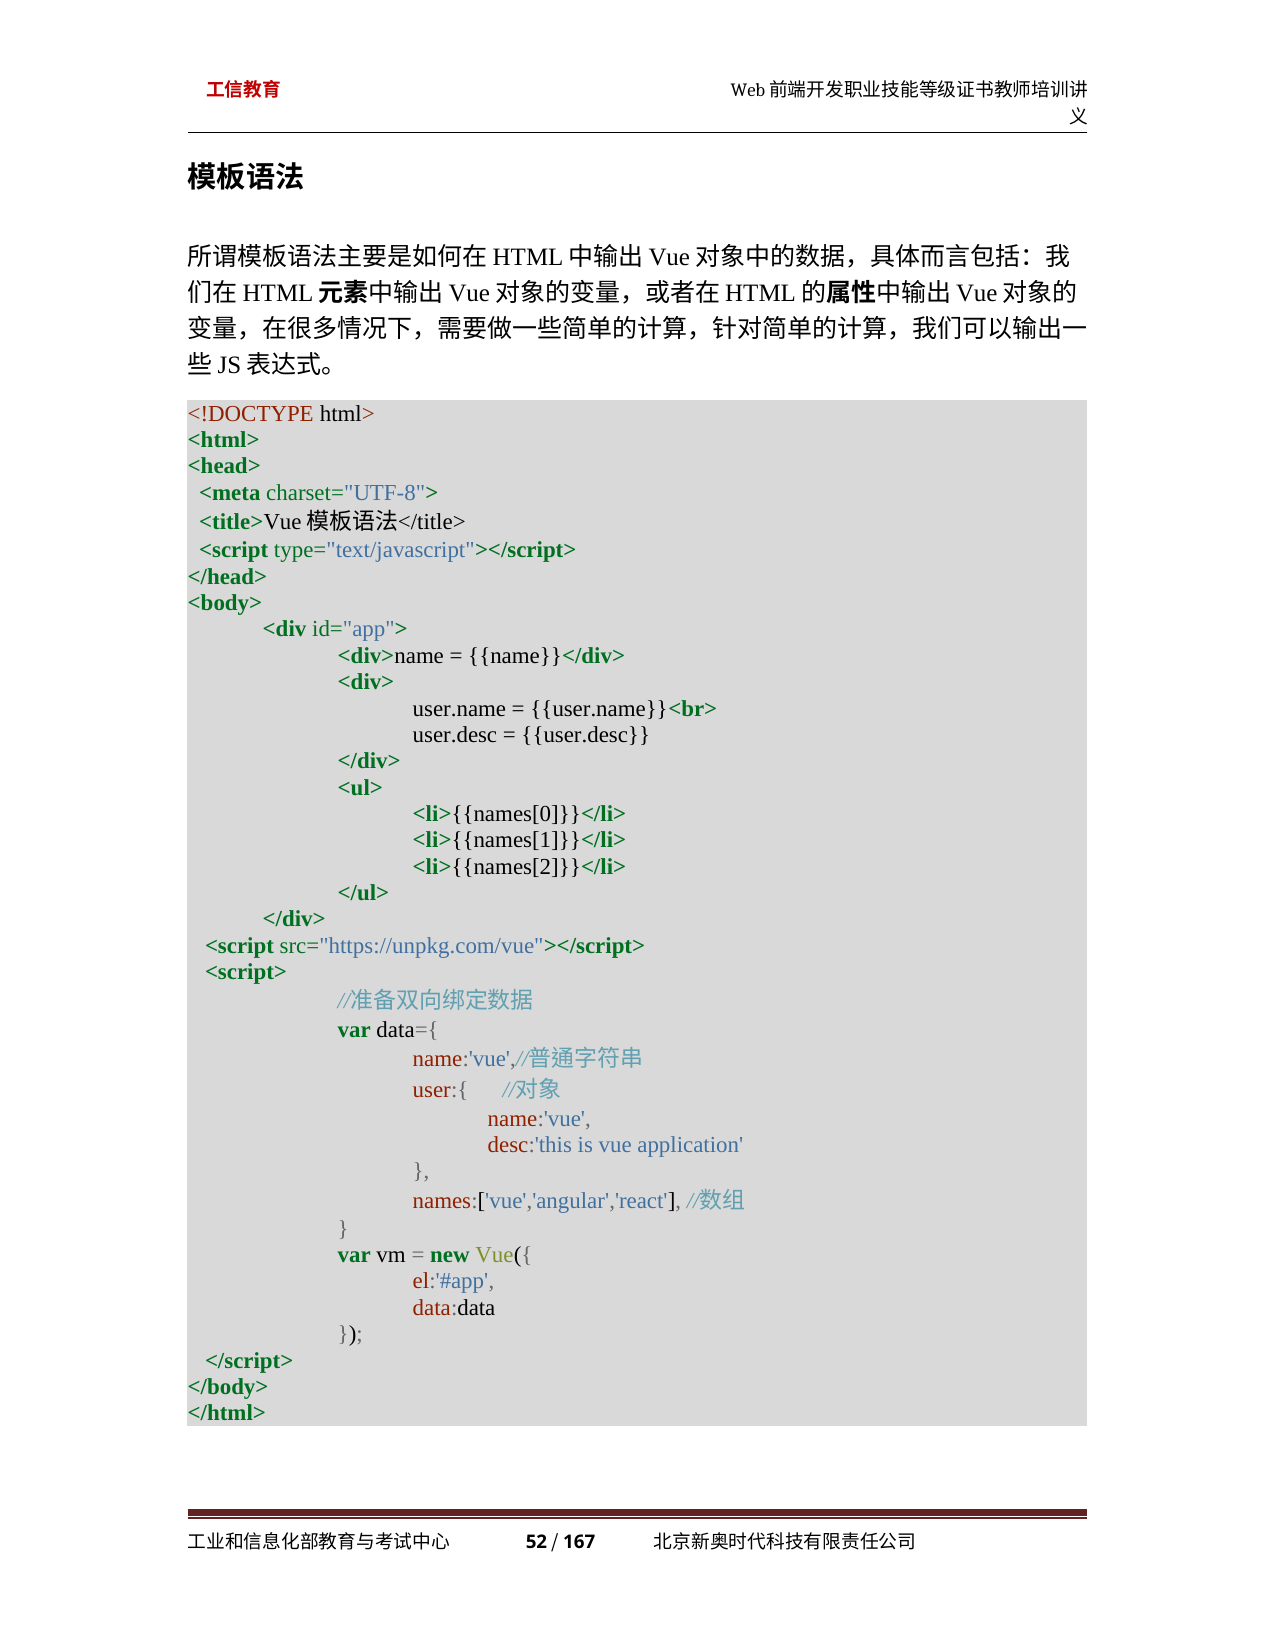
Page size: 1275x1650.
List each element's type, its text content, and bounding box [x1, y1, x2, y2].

text 模板语法 [187, 154, 1087, 196]
text 所谓模板语法主要是如何在HTML中输出Vue对象中的数据，具体而言包括：我们在HTML元素中输出Vue对象的变量，或者在HTML的属性中输出Vue对象的变量，在很多情况下，需要做一些简单的计算，针对简单的计算，我们可以输出一些JS表达式。 [187, 236, 1087, 381]
text <!DOCTYPE html> <html> <head> <meta charset="UTF-8"> <title>Vue模板语法</title> <script type="text/javascript"></script> </head> <body> <div id="app"> <div>name = {{name}}</div> <div> user.name = {{user.name}}<br> user.desc = {{user.desc}} </div> <ul> <li>{{names[0]}}</li> <li>{{names[1]}}</li> <li>{{names[2]}}</li> </ul> </div> <script src="https://unpkg.com/vue"></script> <script> //准备双向绑定数据 var data={ name:'vue',//普通字符串 user:{ //对象 name:'vue', desc:'this is vue application' }, names:['vue','angular','react'], //数组 } var vm = new Vue({ el:'#app', data:data }); </script> </body> </html> [187, 400, 1087, 1426]
